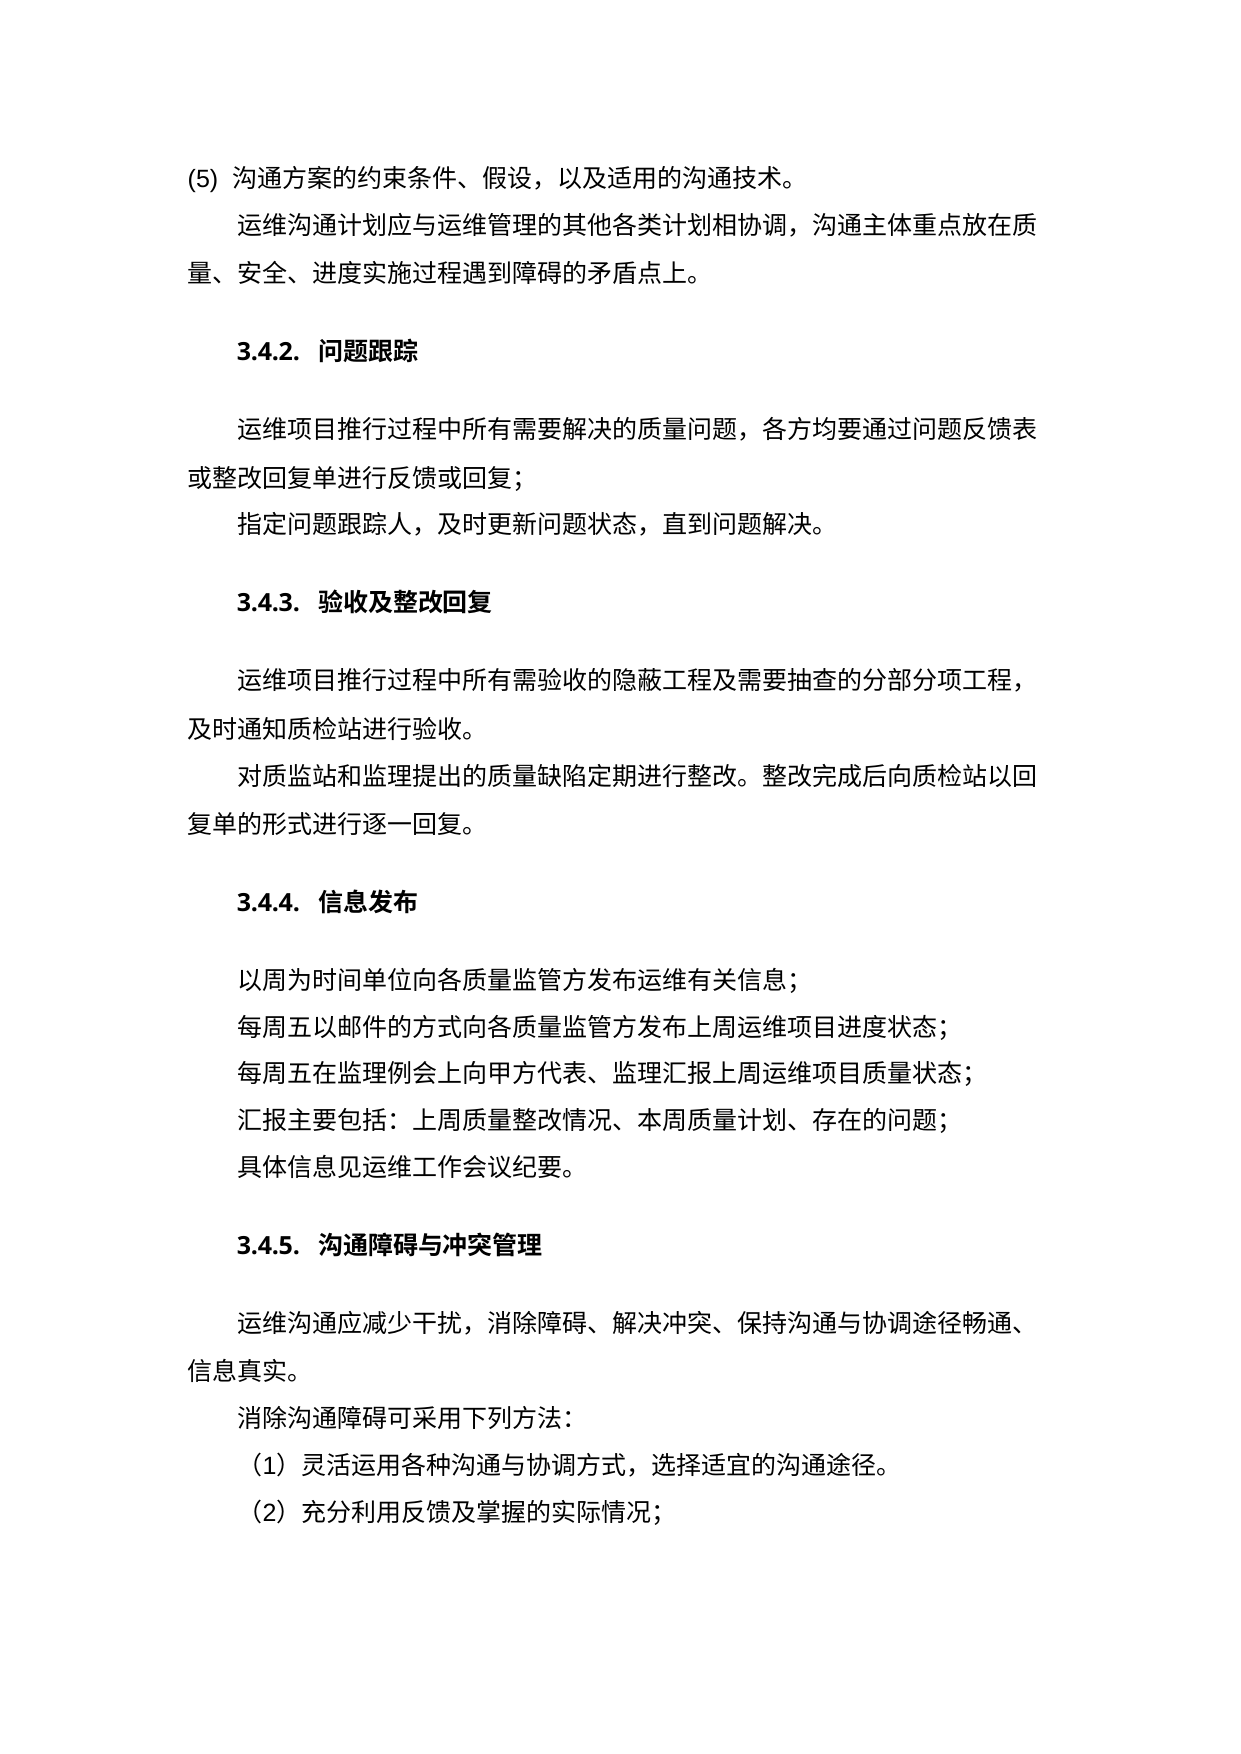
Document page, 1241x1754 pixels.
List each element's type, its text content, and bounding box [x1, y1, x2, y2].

text 对质监站和监理提出的质量缺陷定期进行整改。整改完成后向质检站以回复单的形式进行逐一回复。 [187, 760, 1053, 841]
text 指定问题跟踪人，及时更新问题状态，直到问题解决。 [187, 509, 1053, 541]
list 沟通方案的约束条件、假设，以及适用的沟通技术。 [187, 162, 1053, 194]
text 消除沟通障碍可采用下列方法： [187, 1402, 1053, 1435]
text （2）充分利用反馈及掌握的实际情况； [187, 1496, 1053, 1529]
text 信息发布 [187, 882, 1053, 919]
text 验收及整改回复 [187, 583, 1053, 619]
text 问题跟踪 [187, 332, 1053, 368]
text 以周为时间单位向各质量监管方发布运维有关信息； [187, 964, 1053, 996]
text 具体信息见运维工作会议纪要。 [187, 1151, 1053, 1184]
text 运维项目推行过程中所有需验收的隐蔽工程及需要抽查的分部分项工程，及时通知质检站进行验收。 [187, 664, 1053, 745]
text 运维沟通应减少干扰，消除障碍、解决冲突、保持沟通与协调途径畅通、信息真实。 [187, 1307, 1053, 1388]
text 运维沟通计划应与运维管理的其他各类计划相协调，沟通主体重点放在质量、安全、进度实施过程遇到障碍的矛盾点上。 [187, 209, 1053, 290]
text 沟通障碍与冲突管理 [187, 1225, 1053, 1262]
text 每周五以邮件的方式向各质量监管方发布上周运维项目进度状态； [187, 1011, 1053, 1043]
text 每周五在监理例会上向甲方代表、监理汇报上周运维项目质量状态； [187, 1058, 1053, 1090]
text 汇报主要包括：上周质量整改情况、本周质量计划、存在的问题； [187, 1104, 1053, 1137]
text 运维项目推行过程中所有需要解决的质量问题，各方均要通过问题反馈表或整改回复单进行反馈或回复； [187, 413, 1053, 494]
text （1）灵活运用各种沟通与协调方式，选择适宜的沟通途径。 [187, 1449, 1053, 1482]
